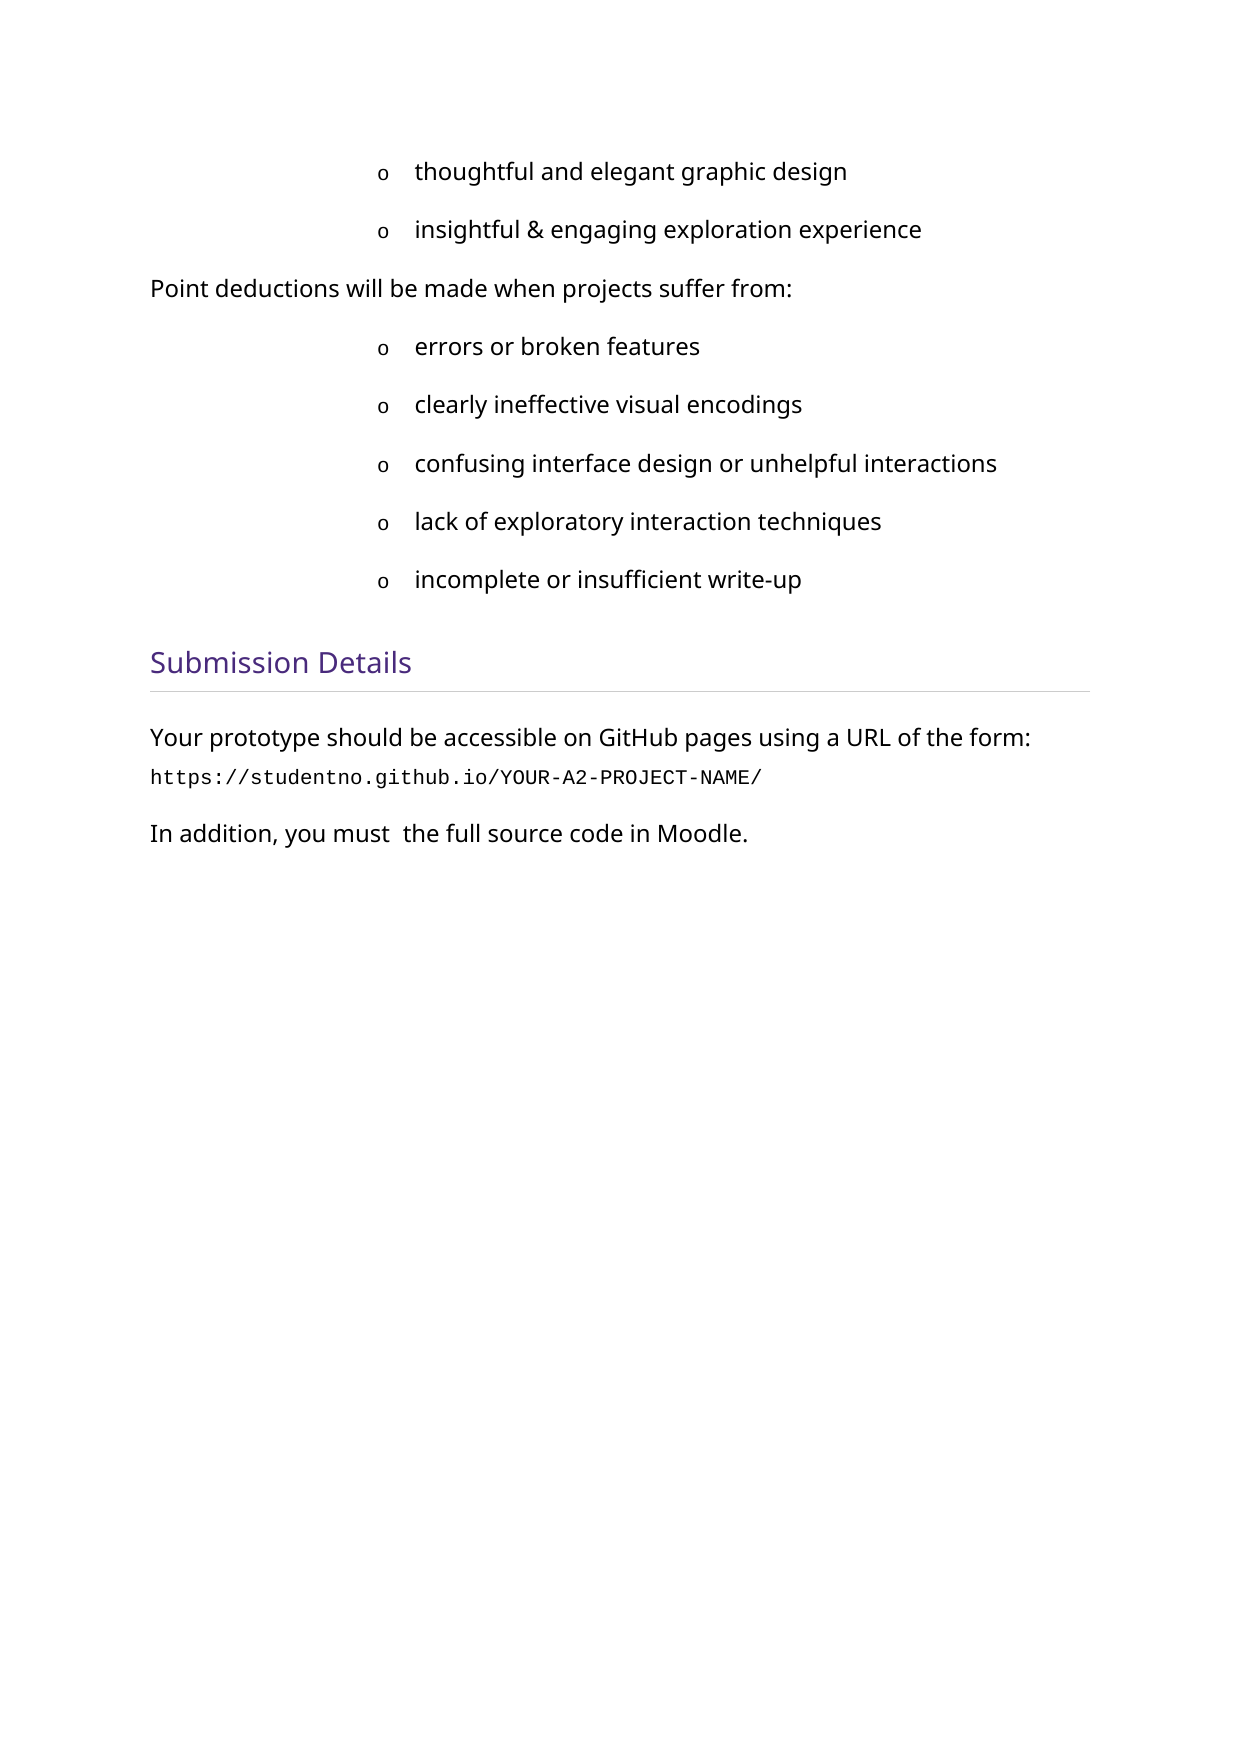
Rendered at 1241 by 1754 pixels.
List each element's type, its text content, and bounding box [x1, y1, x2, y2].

list insightful & engaging exploration experience [377, 208, 1090, 246]
list confusing interface design or unhelpful interactions [377, 442, 1090, 479]
list incomplete or insufficient write-up [377, 558, 1090, 596]
text Point deductions will be made when projects suffer from: [150, 267, 1090, 304]
list errors or broken features [377, 325, 1090, 362]
list thoughtful and elegant graphic design [377, 150, 1090, 187]
list lack of exploratory interaction techniques [377, 500, 1090, 537]
text Your prototype should be accessible on GitHub pages using a URL of the form: https://studentno.github.io/YOUR-A2-PROJECT-NAME/ [150, 716, 1090, 791]
text Submission Details [150, 643, 1090, 691]
list clearly ineffective visual encodings [377, 383, 1090, 421]
text In addition, you must the full source code in Moodle. [150, 812, 1090, 849]
